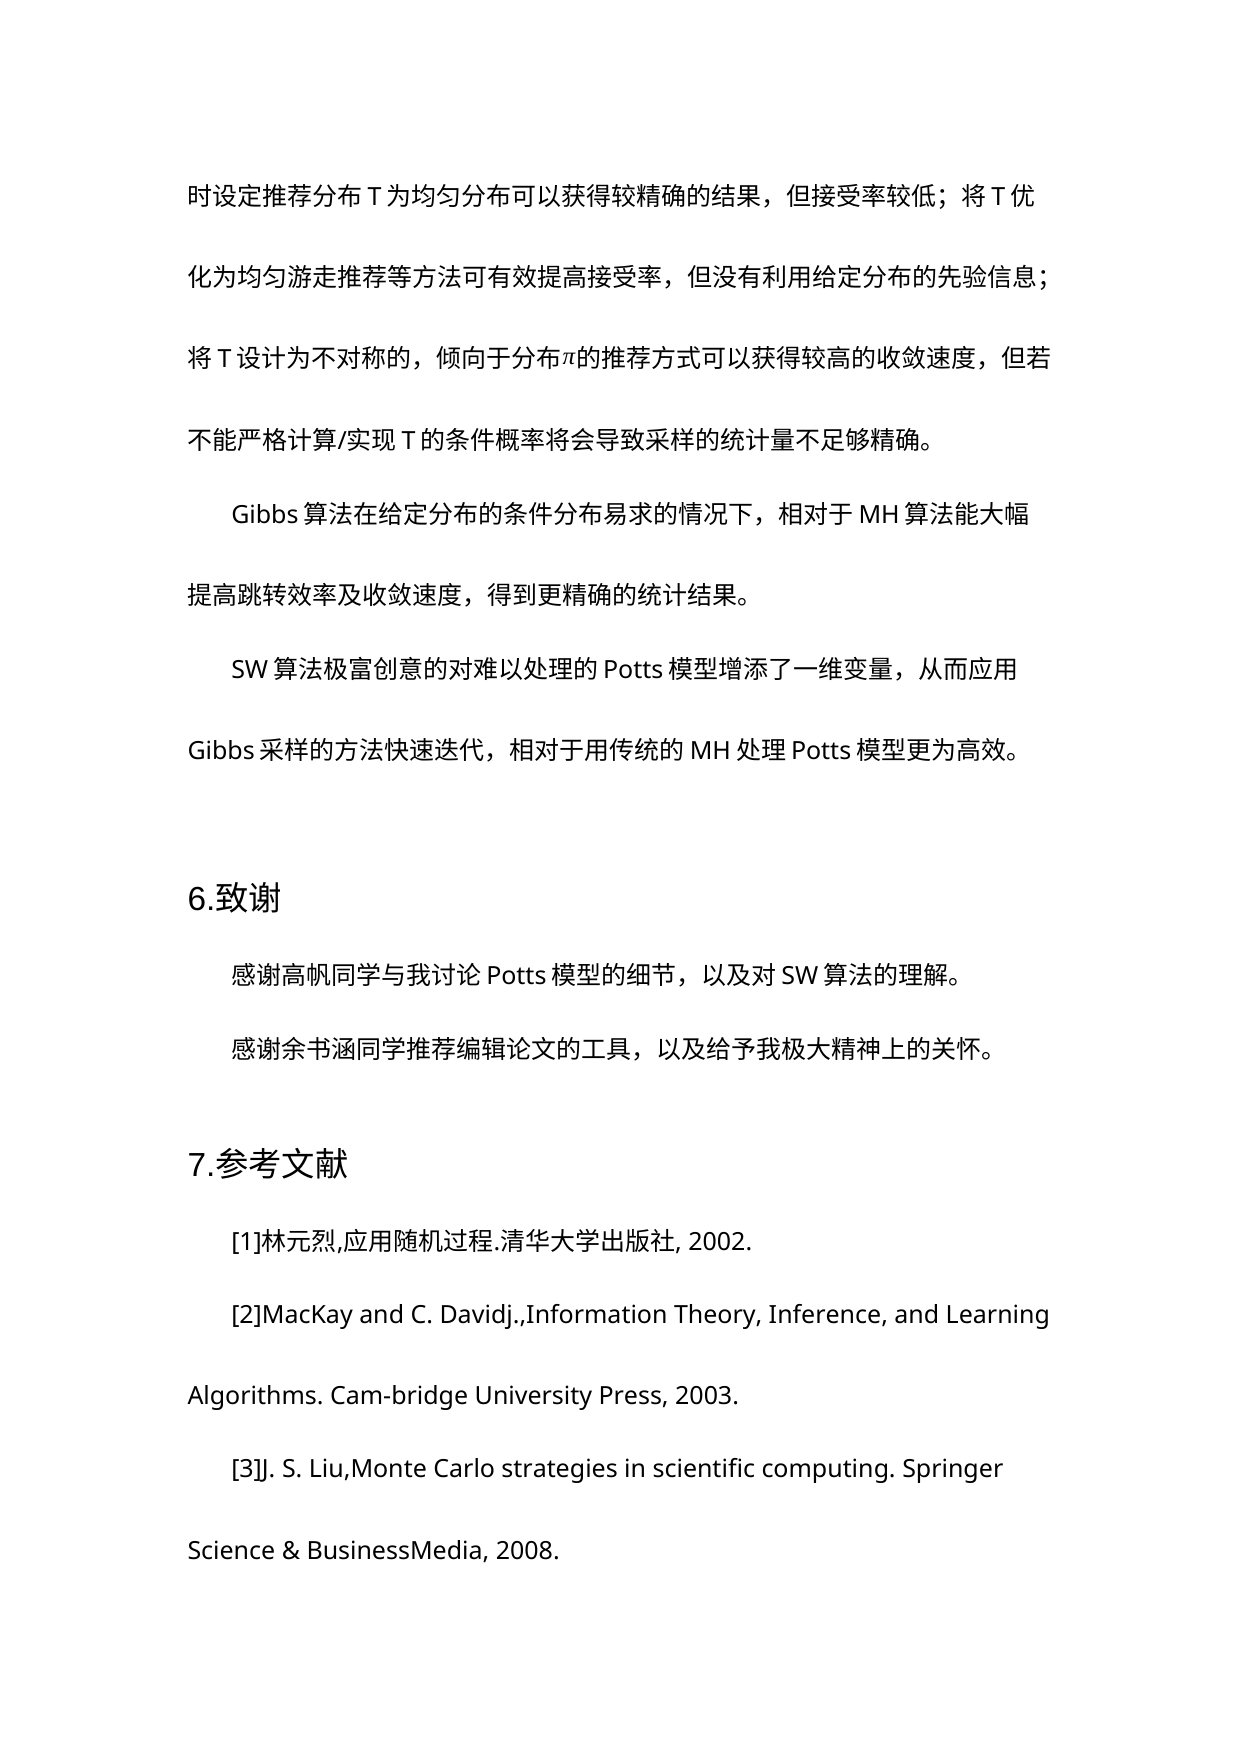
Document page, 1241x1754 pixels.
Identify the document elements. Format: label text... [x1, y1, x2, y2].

text SW算法极富创意的对难以处理的Potts模型增添了一维变量，从而应用Gibbs采样的方法快速迭代，相对于用传统的MH处理Potts模型更为高效。 [187, 635, 1053, 781]
text [1]林元烈,应用随机过程.清华大学出版社, 2002. [187, 1207, 1053, 1272]
text 6.致谢 [187, 864, 1053, 929]
text 感谢余书涵同学推荐编辑论文的工具，以及给予我极大精神上的关怀。 [187, 1015, 1053, 1080]
text [2]MacKay and C. Davidj.,Information Theory, Inference, and Learning Algorithms. Cam-bridge University Press, 2003. [187, 1281, 1053, 1427]
text Gibbs算法在给定分布的条件分布易求的情况下，相对于MH算法能大幅提高跳转效率及收敛速度，得到更精确的统计结果。 [187, 480, 1053, 626]
text [3]J. S. Liu,Monte Carlo strategies in scientific computing. Springer Science & BusinessMedia, 2008. [187, 1436, 1053, 1582]
text 7.参考文献 [187, 1130, 1053, 1195]
text 感谢高帆同学与我讨论Potts模型的细节，以及对SW算法的理解。 [187, 941, 1053, 1006]
